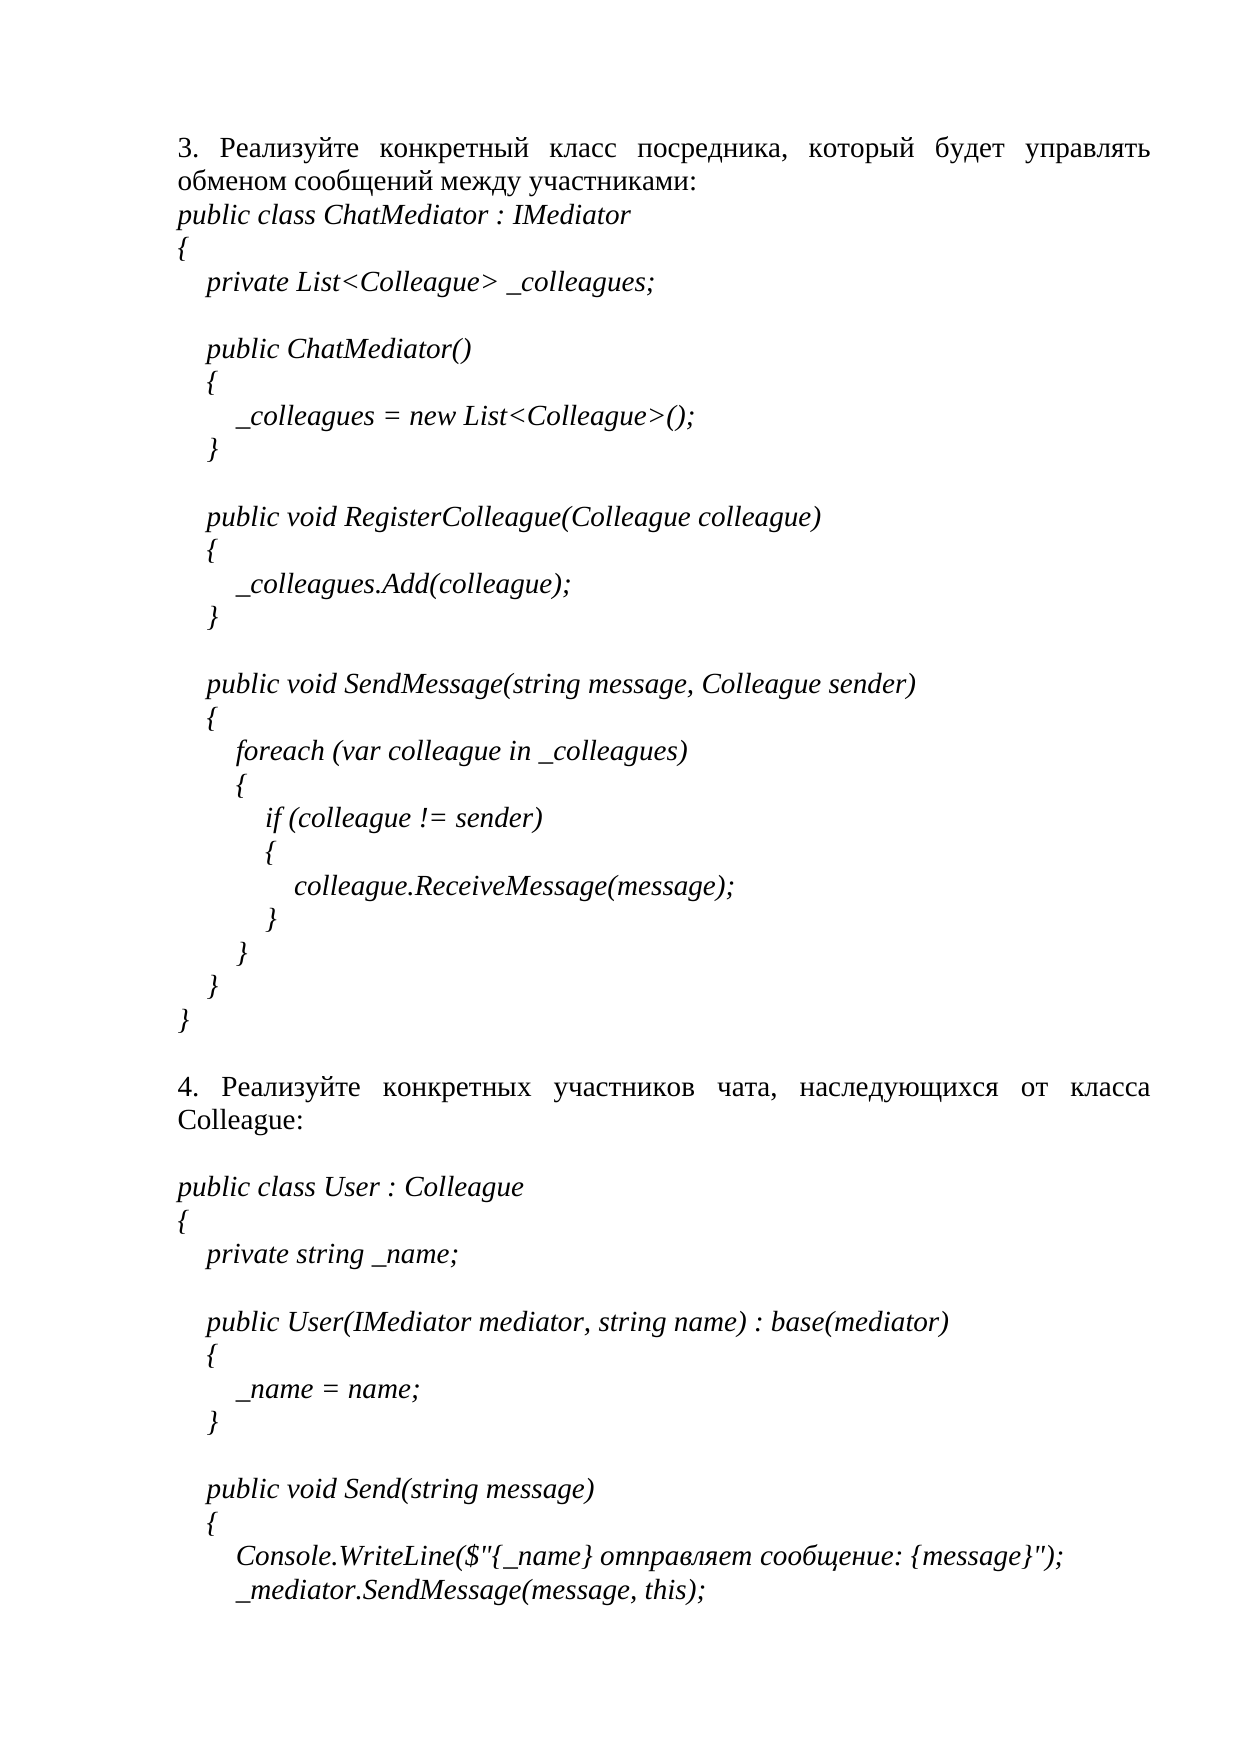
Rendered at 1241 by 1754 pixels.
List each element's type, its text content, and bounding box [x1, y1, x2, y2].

text } [177, 968, 1152, 1002]
text public void Send(string message) [177, 1471, 1152, 1505]
text } [177, 599, 1152, 633]
text public class User : Colleague [177, 1169, 1152, 1203]
text { [177, 364, 1152, 398]
text colleague.ReceiveMessage(message); [177, 868, 1152, 901]
text { [177, 834, 1152, 868]
text foreach (var colleague in _colleagues) [177, 733, 1152, 767]
text _colleagues = new List<Colleague>(); [177, 398, 1152, 432]
text 4. Реализуйте конкретных участников чата, наследующихся от класса Colleague: [177, 1069, 1152, 1136]
text } [177, 901, 1152, 935]
text { [177, 1203, 1152, 1237]
text _mediator.SendMessage(message, this); [177, 1572, 1152, 1606]
text public class ChatMediator : IMediator [177, 197, 1152, 230]
text public void SendMessage(string message, Colleague sender) [177, 666, 1152, 700]
text } [177, 432, 1152, 465]
text { [177, 230, 1152, 264]
text { [177, 532, 1152, 566]
text Console.WriteLine($"{_name} отправляет сообщение: {message}"); [177, 1538, 1152, 1572]
text { [177, 700, 1152, 733]
text public void RegisterColleague(Colleague colleague) [177, 499, 1152, 532]
text _name = name; [177, 1371, 1152, 1404]
text } [177, 1404, 1152, 1438]
text { [177, 767, 1152, 801]
text } [177, 1002, 1152, 1035]
text if (colleague != sender) [177, 801, 1152, 834]
text private string _name; [177, 1237, 1152, 1270]
text public User(IMediator mediator, string name) : base(mediator) [177, 1304, 1152, 1337]
text } [177, 935, 1152, 968]
text _colleagues.Add(colleague); [177, 566, 1152, 599]
text { [177, 1337, 1152, 1371]
text private List<Colleague> _colleagues; [177, 264, 1152, 297]
text public ChatMediator() [177, 331, 1152, 364]
text { [177, 1505, 1152, 1538]
text 3. Реализуйте конкретный класс посредника, который будет управлять обменом сообщений между участниками: [177, 130, 1152, 197]
